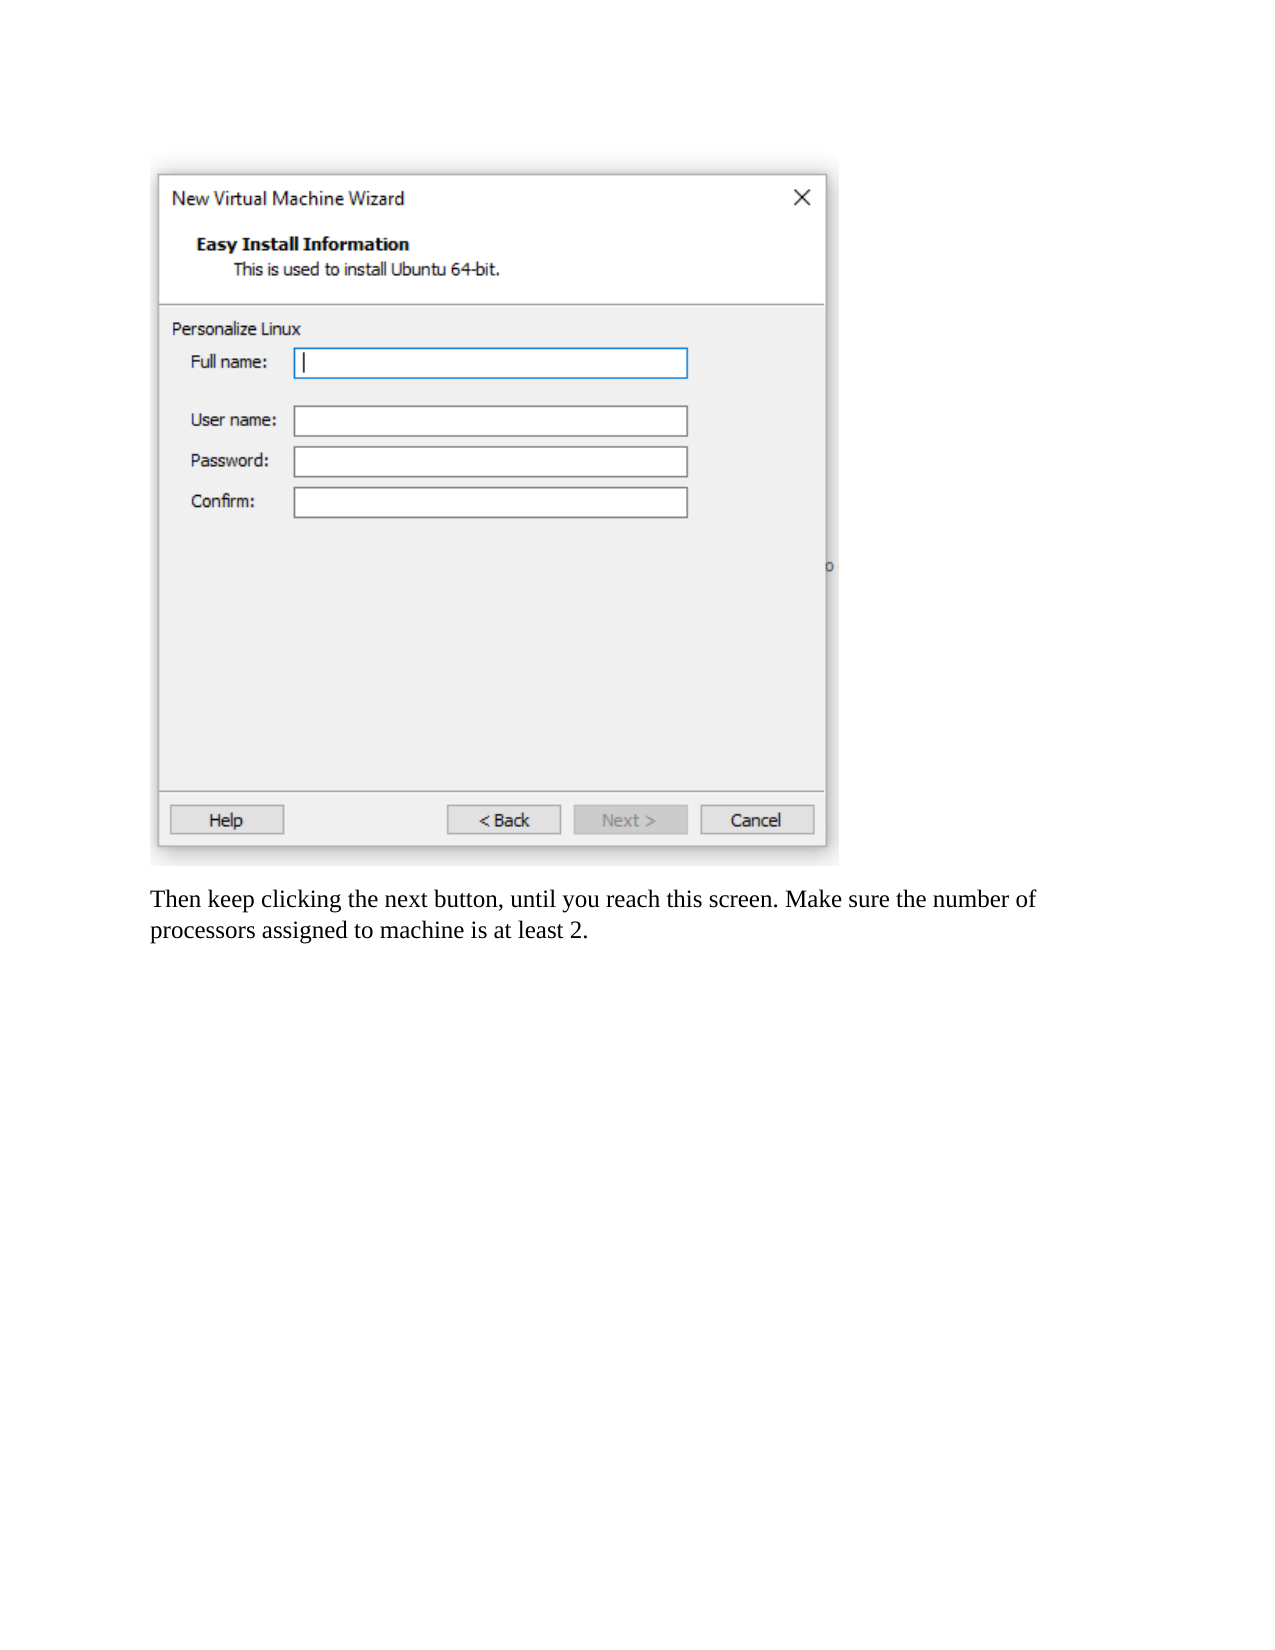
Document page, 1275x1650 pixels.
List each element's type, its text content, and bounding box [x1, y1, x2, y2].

picture [150, 150, 839, 866]
text Then keep clicking the next button, until you reach this screen. Make sure the number of processors assigned to machine is at least 2. [150, 884, 1125, 944]
